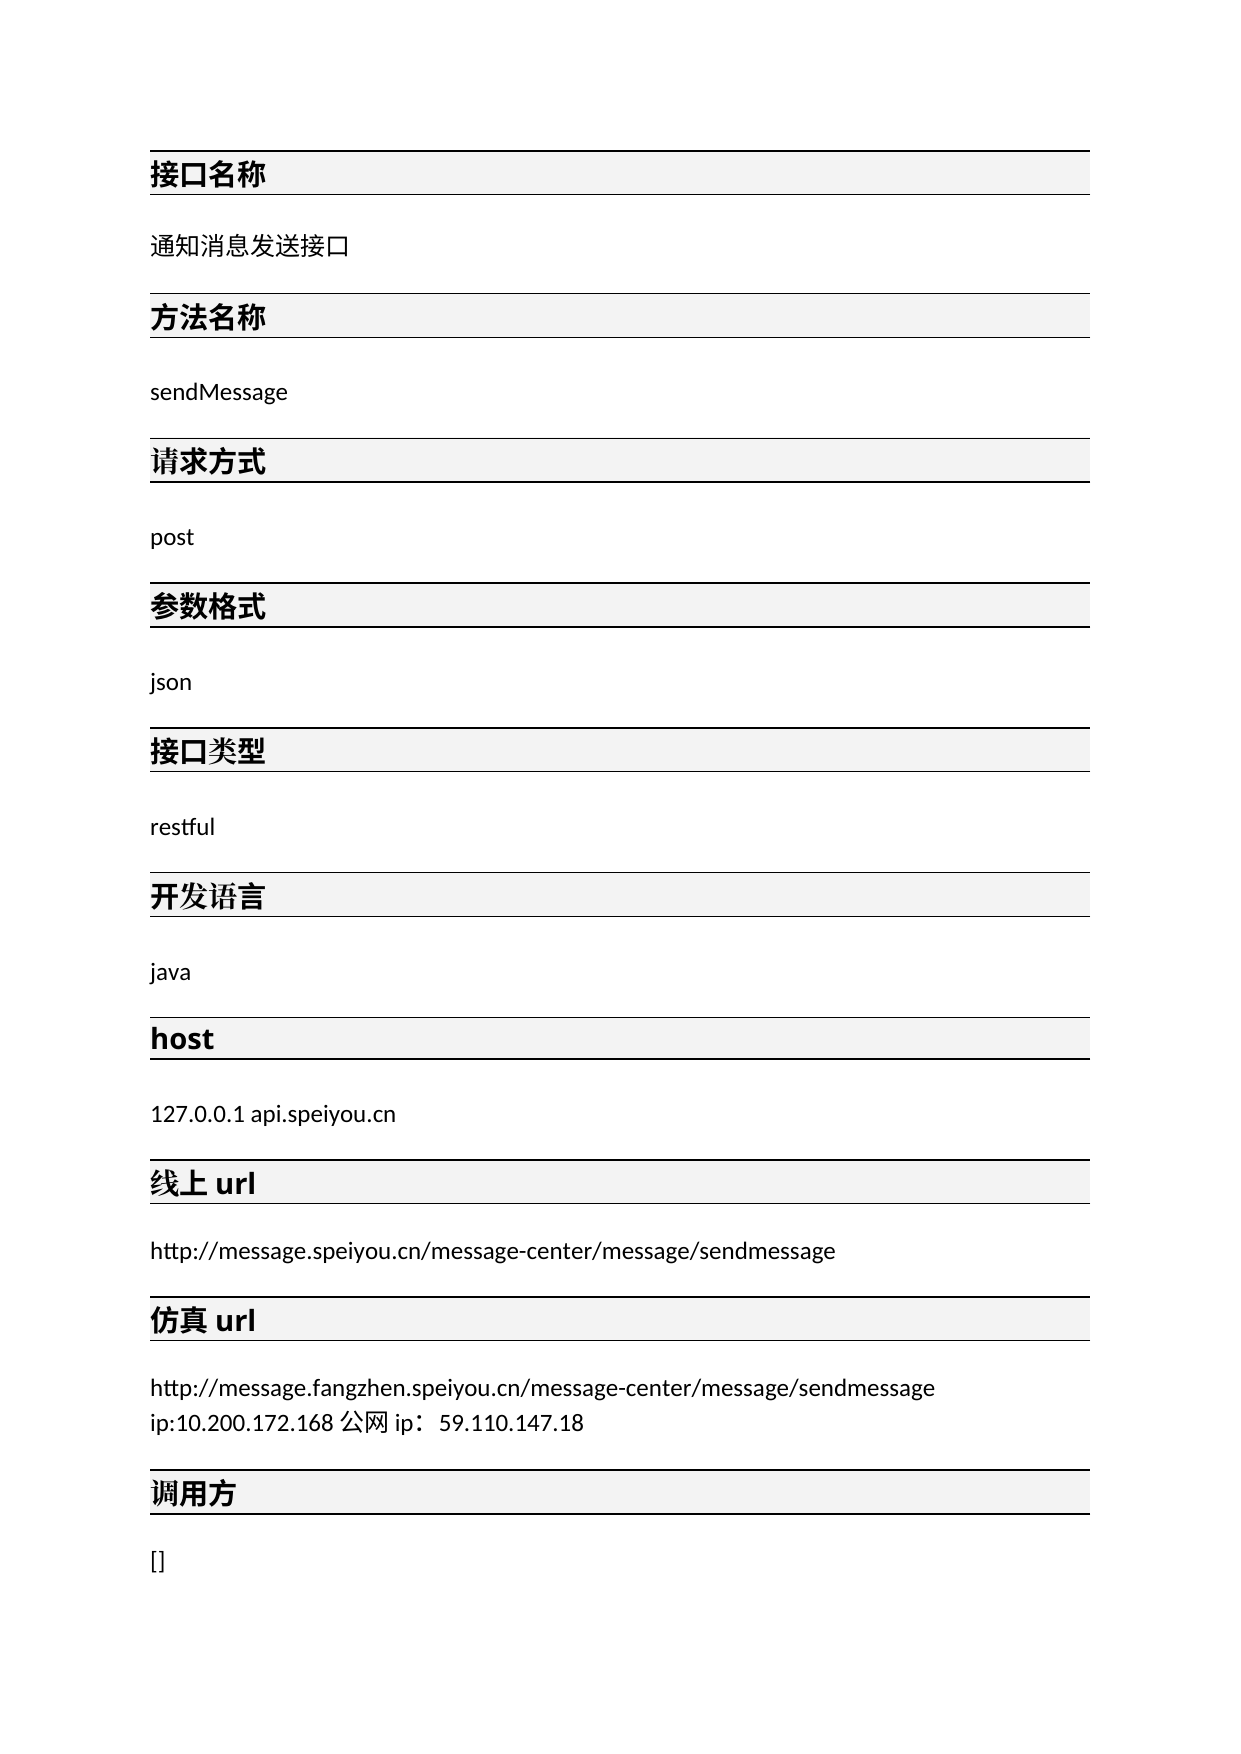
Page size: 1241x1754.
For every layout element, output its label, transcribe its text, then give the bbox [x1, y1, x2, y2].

text 线上 url [150, 1161, 1090, 1203]
text java [150, 956, 1090, 986]
text 方法名称 [150, 294, 1090, 337]
text json [150, 666, 1090, 697]
text 仿真 url [150, 1298, 1090, 1340]
text 接口类型 [150, 729, 1090, 771]
text 开发语言 [150, 873, 1090, 916]
text http://message.fangzhen.speiyou.cn/message-center/message/sendmessage ip:10.200.172.168 公网ip：59.110.147.18 [150, 1372, 1090, 1439]
text sendMessage [150, 376, 1090, 407]
text [] [150, 1545, 1090, 1576]
text 请求方式 [150, 439, 1090, 481]
text host [150, 1018, 1090, 1058]
text post [150, 521, 1090, 552]
text 接口名称 [150, 152, 1090, 194]
text restful [150, 811, 1090, 841]
text 127.0.0.1 api.speiyou.cn [150, 1098, 1090, 1128]
text 调用方 [150, 1471, 1090, 1513]
text 参数格式 [150, 584, 1090, 626]
text http://message.speiyou.cn/message-center/message/sendmessage [150, 1235, 1090, 1265]
text 通知消息发送接口 [150, 226, 1090, 262]
